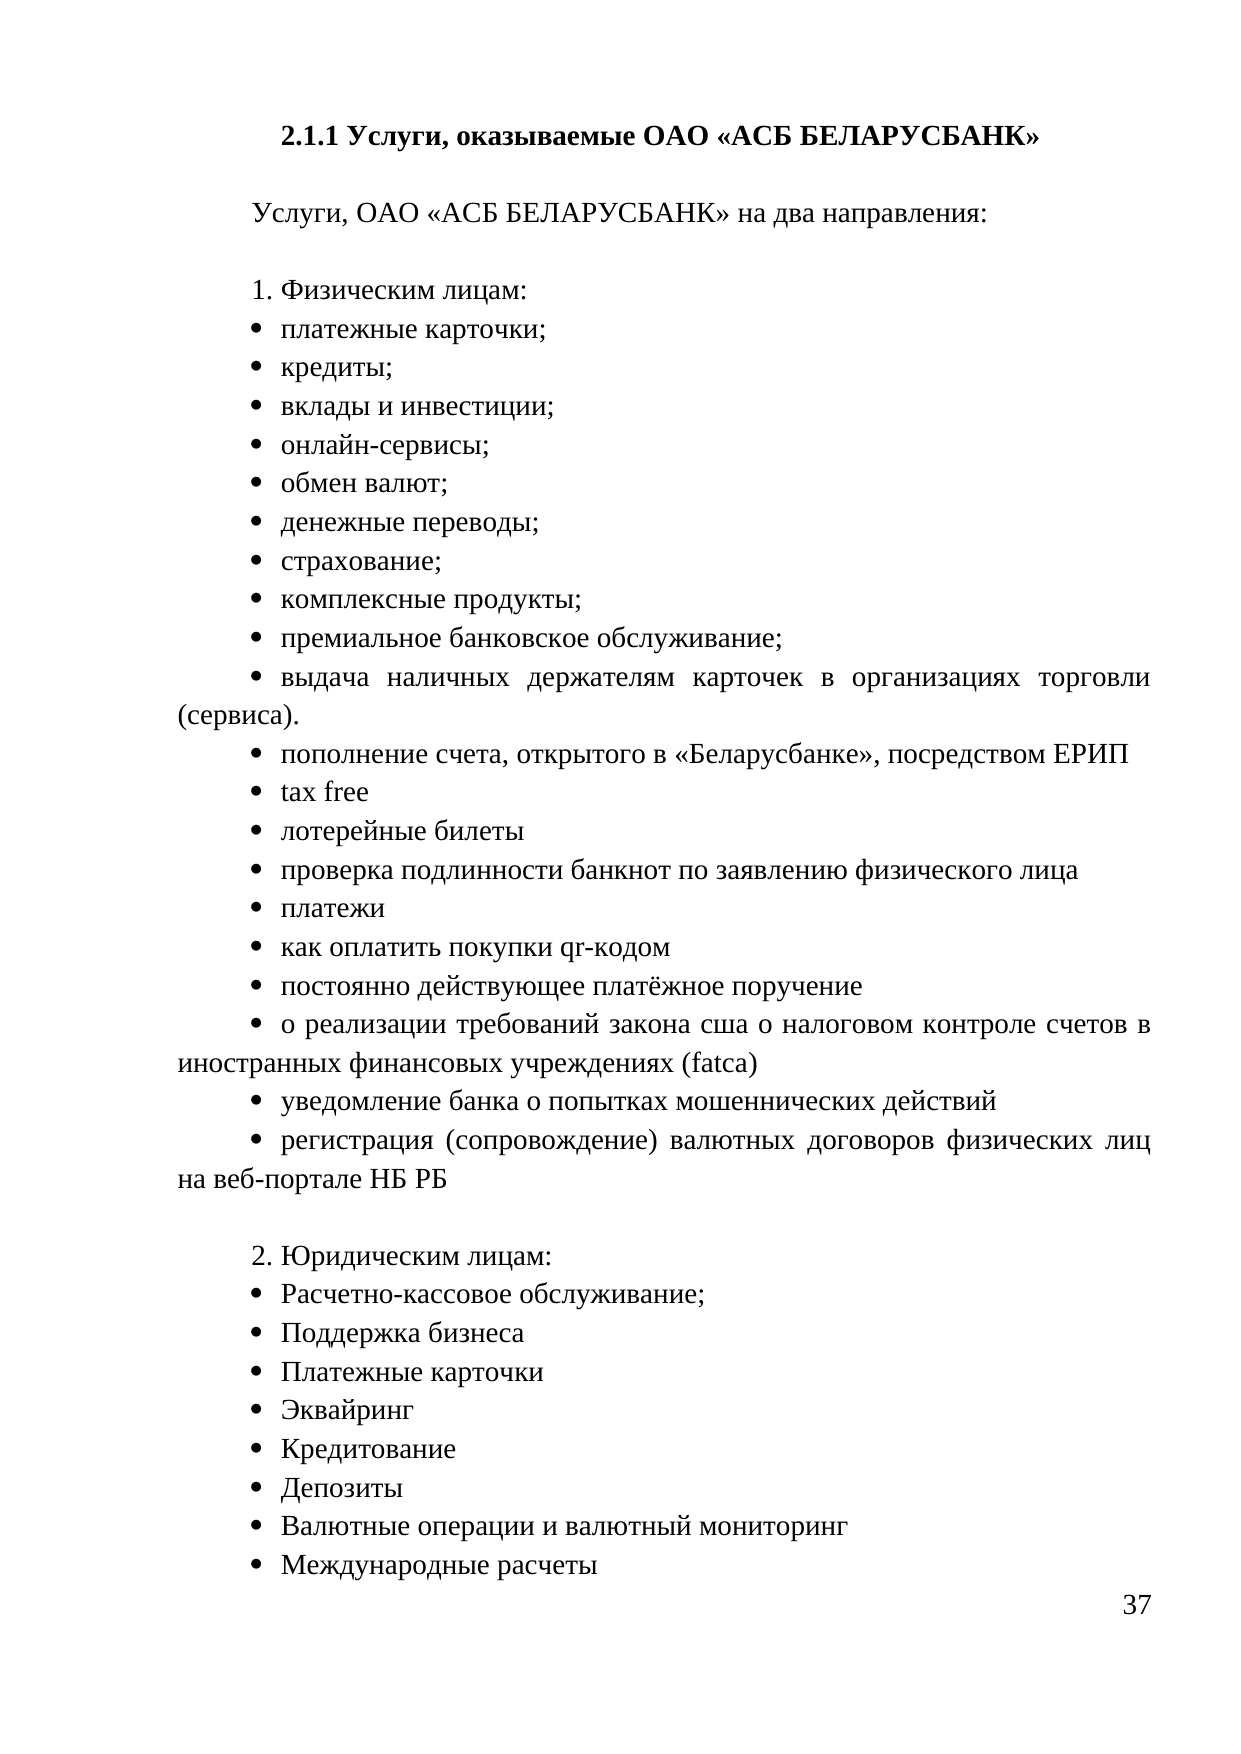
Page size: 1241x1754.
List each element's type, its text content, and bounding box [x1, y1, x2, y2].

list комплексные продукты; [177, 581, 1152, 615]
list Физическим лицам: [177, 272, 1152, 306]
list Поддержка бизнеса [177, 1315, 1152, 1349]
list постоянно действующее платёжное поручение [177, 968, 1152, 1001]
list Юридическим лицам: [177, 1238, 1152, 1271]
list уведомление банка о попытках мошеннических действий [177, 1083, 1152, 1117]
subtitle 2.1.1 Услуги, оказываемые ОАО «АСБ БЕЛАРУСБАНК» [207, 118, 1152, 152]
list Международные расчеты [177, 1547, 1152, 1581]
list платежные карточки; [177, 311, 1152, 344]
list как оплатить покупки qr-кодом [177, 929, 1152, 963]
list обмен валют; [177, 465, 1152, 499]
list пополнение счета, открытого в «Беларусбанке», посредством ЕРИП [177, 736, 1152, 769]
list Кредитование [177, 1431, 1152, 1465]
list проверка подлинности банкнот по заявлению физического лица [177, 852, 1152, 885]
list премиальное банковское обслуживание; [177, 620, 1152, 654]
list кредиты; [177, 349, 1152, 383]
list Расчетно-кассовое обслуживание; [177, 1276, 1152, 1310]
list лотерейные билеты [177, 813, 1152, 847]
list страхование; [177, 543, 1152, 576]
list денежные переводы; [177, 504, 1152, 538]
list о реализации требований закона сша о налоговом контроле счетов в иностранных финансовых учреждениях (fatca) [177, 1006, 1152, 1078]
list tax free [177, 774, 1152, 808]
list регистрация (сопровождение) валютных договоров физических лиц на веб-портале НБ РБ [177, 1122, 1152, 1194]
list онлайн-сервисы; [177, 427, 1152, 460]
list выдача наличных держателям карточек в организациях торговли (сервиса). [177, 659, 1152, 731]
list Эквайринг [177, 1392, 1152, 1426]
list Валютные операции и валютный мониторинг [177, 1508, 1152, 1542]
list Платежные карточки [177, 1354, 1152, 1387]
list вклады и инвестиции; [177, 388, 1152, 422]
list платежи [177, 890, 1152, 924]
text Услуги, ОАО «АСБ БЕЛАРУСБАНК» на два направления: [177, 195, 1152, 229]
list Депозиты [177, 1470, 1152, 1503]
